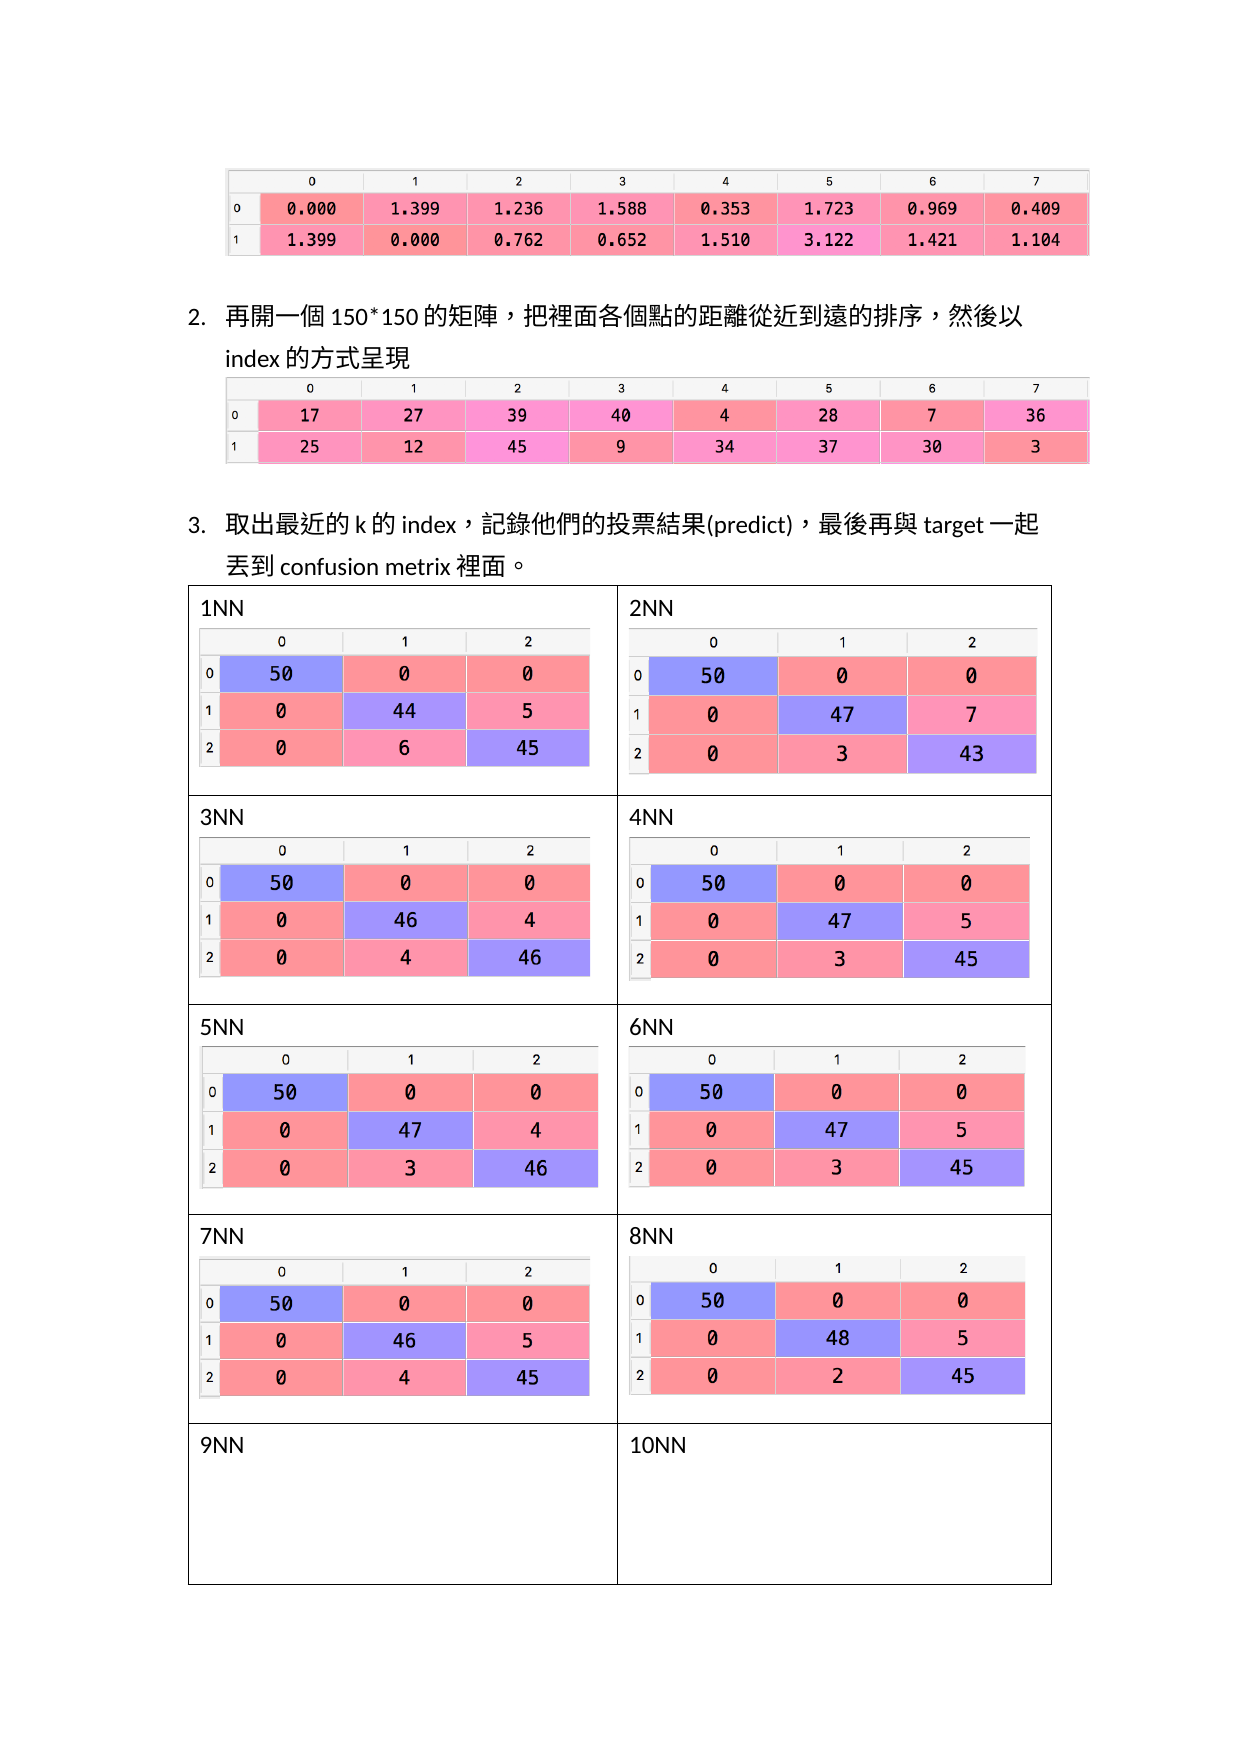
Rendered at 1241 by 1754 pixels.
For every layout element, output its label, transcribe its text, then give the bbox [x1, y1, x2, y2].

picture [199, 1256, 591, 1399]
picture [628, 837, 1030, 981]
table_cell 6NN [618, 1005, 1051, 1213]
picture [628, 628, 1038, 775]
table_cell 10NN [618, 1424, 1051, 1584]
table_header 1NN [189, 586, 617, 795]
picture [628, 1256, 1026, 1395]
picture [199, 1046, 599, 1189]
table_cell 8NN [618, 1215, 1051, 1423]
picture [199, 837, 591, 978]
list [187, 169, 1053, 294]
table_header 2NN [618, 586, 1051, 795]
list 取出最近的k的index，記錄他們的投票結果(predict)，最後再與target一起丟到confusion metrix裡面。 [187, 502, 1053, 585]
picture [225, 377, 1090, 464]
table_cell 4NN [618, 796, 1051, 1004]
picture [225, 168, 1090, 256]
table_cell 7NN [189, 1215, 617, 1423]
picture [628, 1046, 1026, 1188]
picture [199, 628, 591, 767]
table_cell 5NN [189, 1005, 617, 1213]
table_cell 3NN [189, 796, 617, 1004]
table_cell 9NN [189, 1424, 617, 1584]
